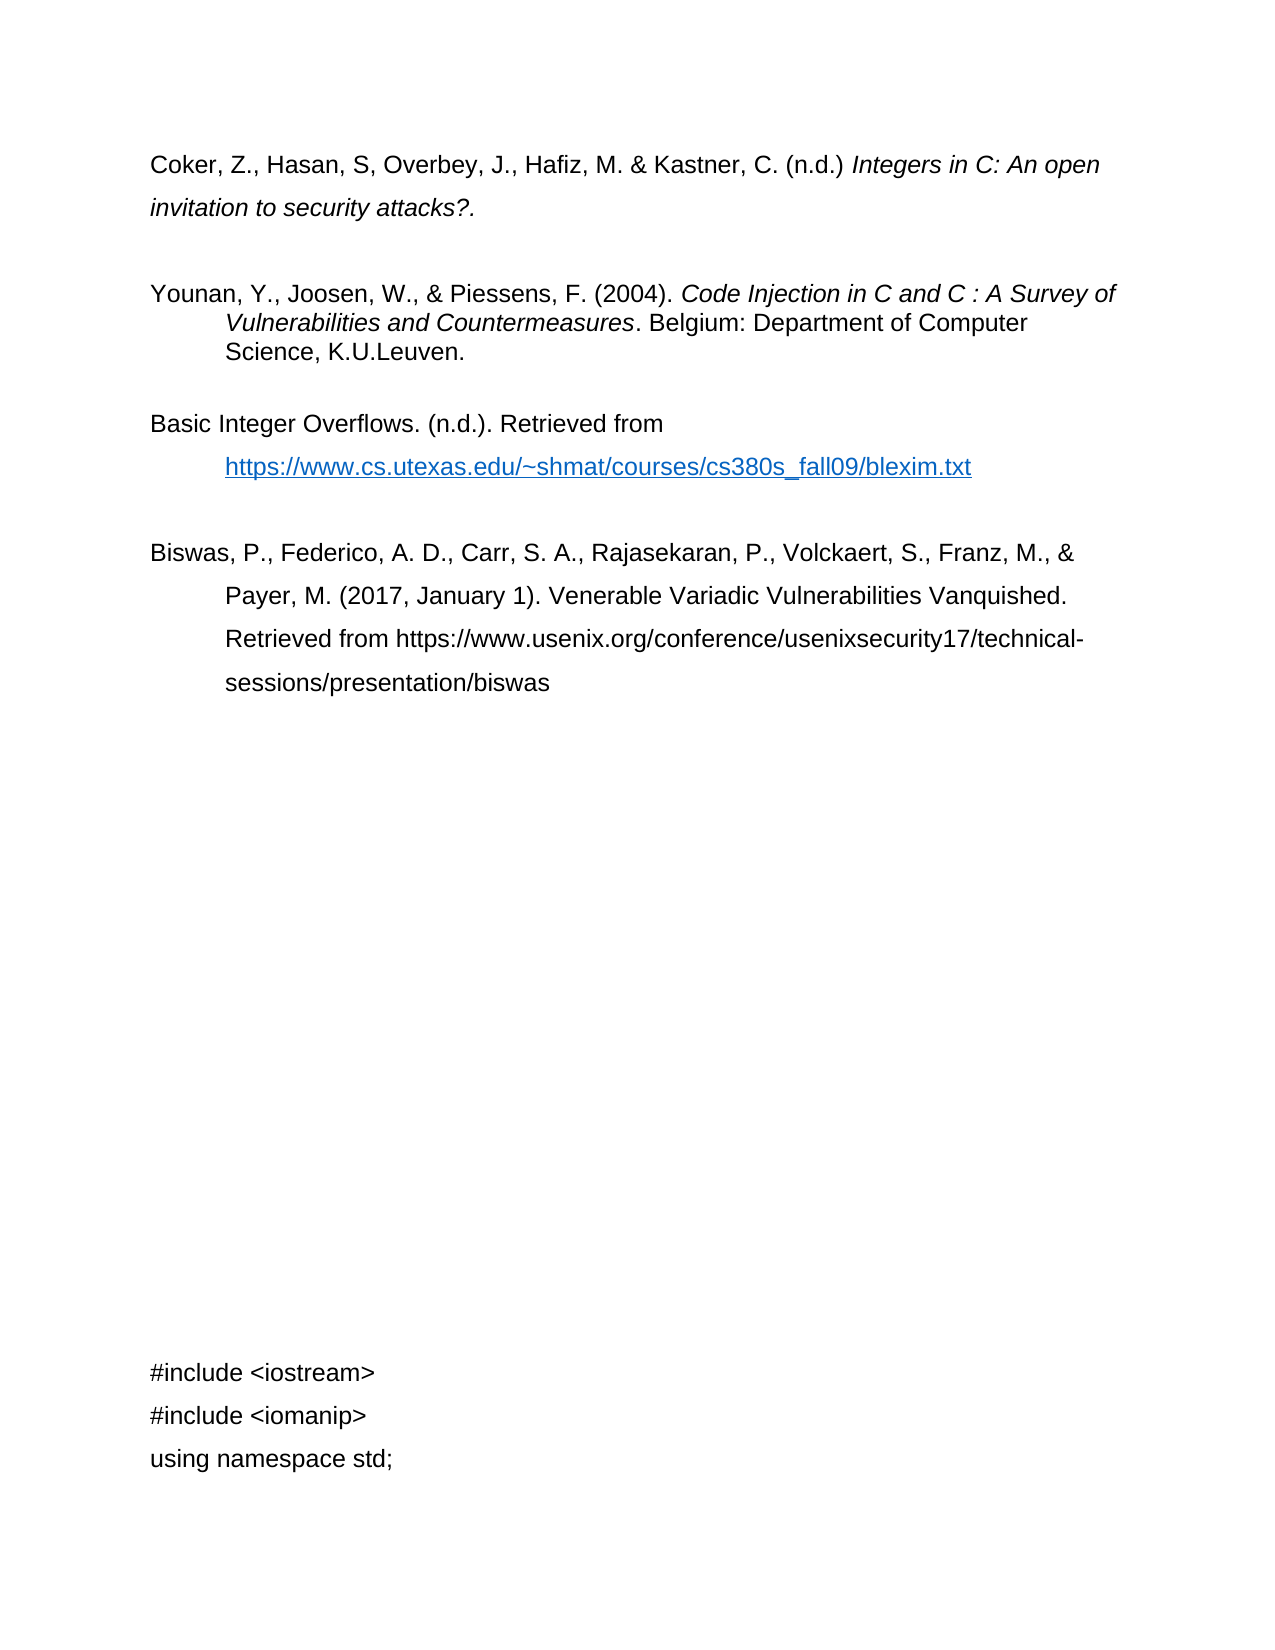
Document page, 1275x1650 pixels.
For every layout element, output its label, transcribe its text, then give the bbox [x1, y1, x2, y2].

text Vulnerabilities and Countermeasures. Belgium: Department of Computer Science, K.U.Leuven. [225, 308, 1125, 366]
text #include <iomanip> [150, 1401, 1125, 1429]
text using namespace std; [150, 1444, 1125, 1472]
text Payer, M. (2017, January 1). Venerable Variadic Vulnerabilities Vanquished. Retrieved from https://www.usenix.org/conference/usenixsecurity17/technical-sessions/presentation/biswas [225, 581, 1125, 696]
text Coker, Z., Hasan, S, Overbey, J., Hafiz, M. & Kastner, C. (n.d.) Integers in C: An open invitation to security attacks?. [150, 150, 1125, 222]
text Younan, Y., Joosen, W., & Piessens, F. (2004). Code Injection in C and C : A Survey of [150, 279, 1125, 308]
text https://www.cs.utexas.edu/~shmat/courses/cs380s_fall09/blexim.txt [150, 452, 1125, 481]
text #include <iostream> [150, 1357, 1125, 1386]
text Basic Integer Overflows. (n.d.). Retrieved from [150, 409, 1125, 437]
text Biswas, P., Federico, A. D., Carr, S. A., Rajasekaran, P., Volckaert, S., Franz, M., & [150, 538, 1125, 567]
